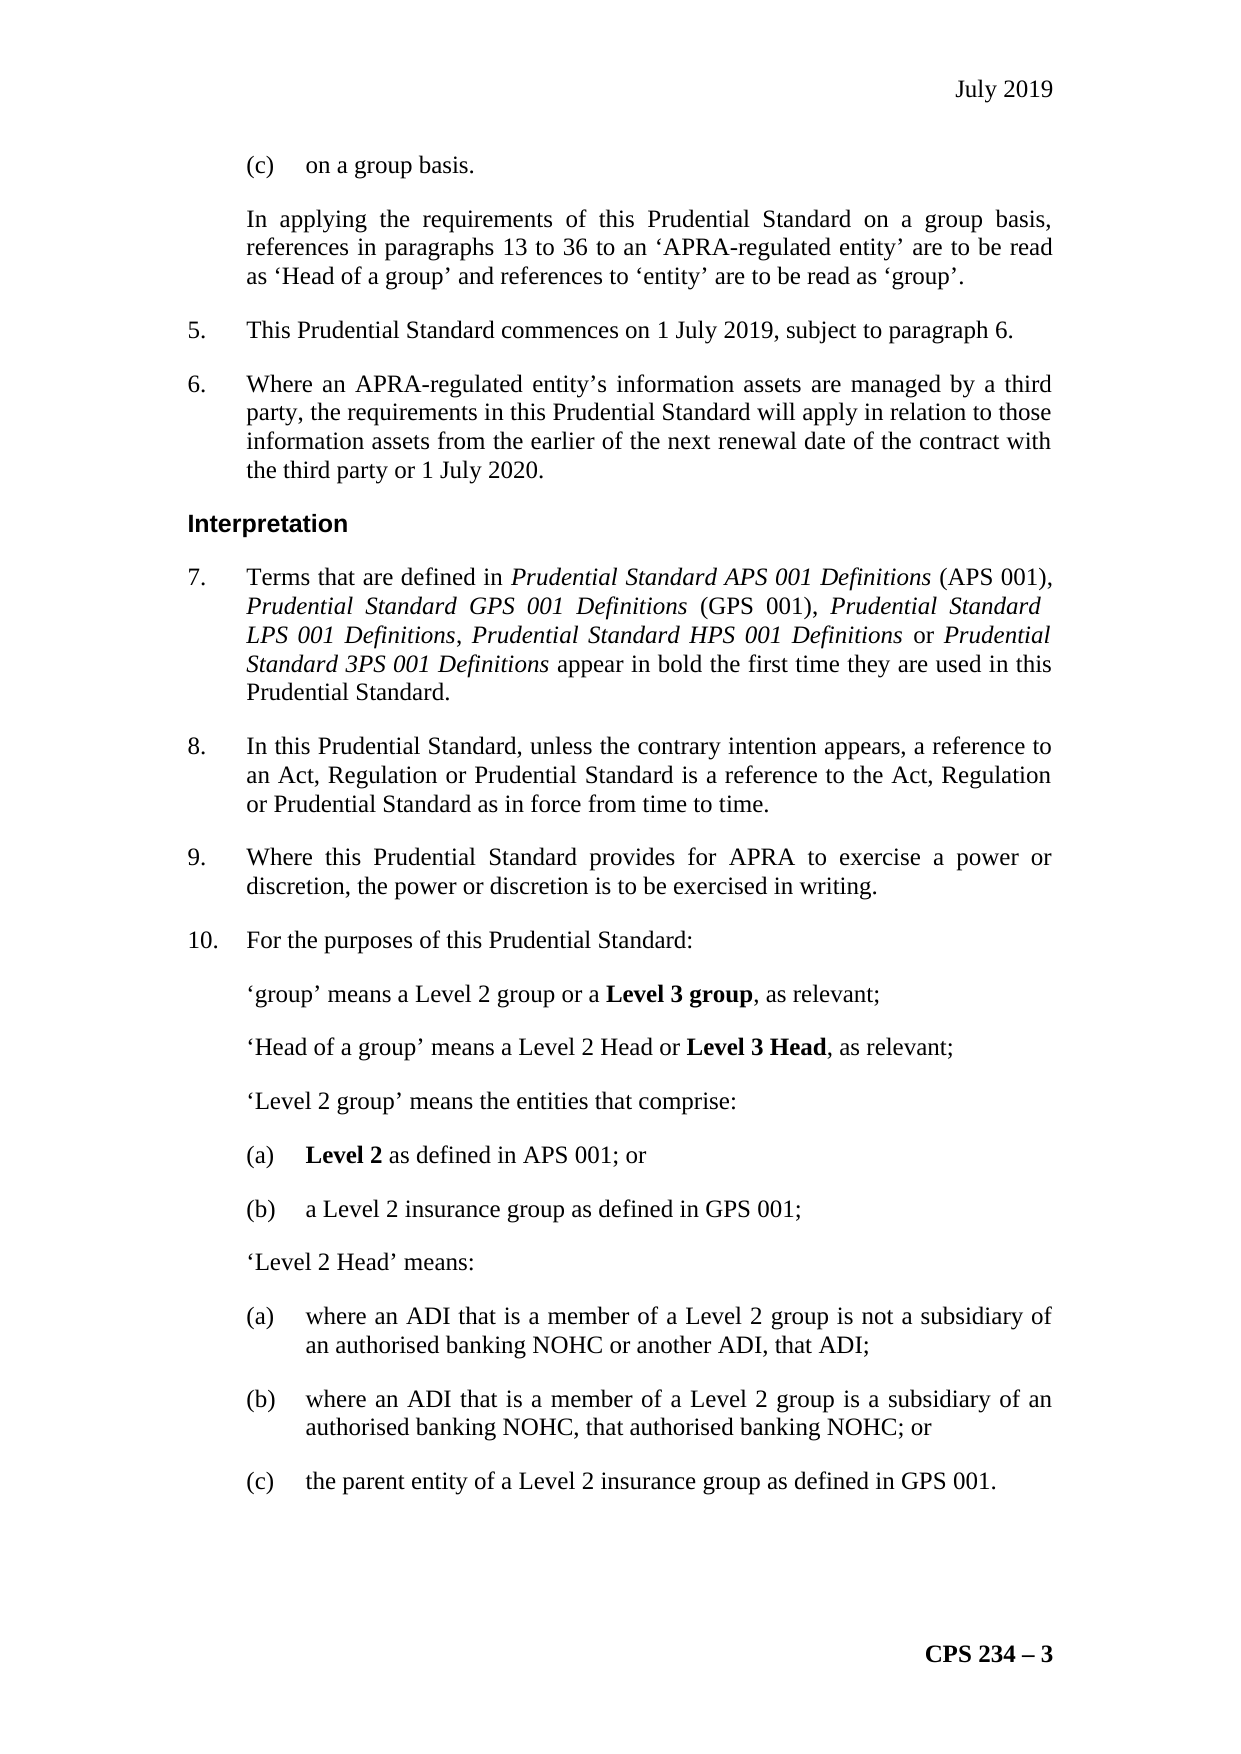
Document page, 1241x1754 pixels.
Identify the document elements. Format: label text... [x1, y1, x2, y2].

list ‘Head of a group’ means a Level 2 Head or Level 3 Head, as relevant; [246, 1032, 1053, 1061]
list ‘Level 2 Head’ means: [246, 1247, 1053, 1276]
text where an ADI that is a member of a Level 2 group is a subsidiary of an authorised banking NOHC, that authorised banking NOHC; or [246, 1384, 1053, 1441]
text a Level 2 insurance group as defined in GPS 001; [246, 1194, 1053, 1222]
text Level 2 as defined in APS 001; or [246, 1140, 1053, 1169]
text Terms that are defined in Prudential Standard APS 001 Definitions (APS 001), Prudential Standard GPS 001 Definitions (GPS 001), Prudential Standard LPS 001 Definitions, Prudential Standard HPS 001 Definitions or Prudential Standard 3PS 001 Definitions appear in bold the first time they are used in this Prudential Standard. [187, 562, 1053, 706]
list ‘group’ means a Level 2 group or a Level 3 group, as relevant; [246, 979, 1053, 1007]
list In applying the requirements of this Prudential Standard on a group basis, references in paragraphs 13 to 36 to an ‘APRA-regulated entity’ are to be read as ‘Head of a group’ and references to ‘entity’ are to be read as ‘group’. [246, 204, 1053, 290]
list where an ADI that is a member of a Level 2 group is not a subsidiary of an authorised banking NOHC or another ADI, that ADI; [246, 1301, 1053, 1359]
list ‘Level 2 group’ means the entities that comprise: [246, 1086, 1053, 1115]
text This Prudential Standard commences on 1 July 2019, subject to paragraph 6. [187, 315, 1053, 344]
text Where this Prudential Standard provides for APRA to exercise a power or discretion, the power or discretion is to be exercised in writing. [187, 842, 1053, 900]
text on a group basis. [246, 150, 1053, 179]
text For the purposes of this Prudential Standard: [187, 925, 1053, 954]
text In this Prudential Standard, unless the contrary intention appears, a reference to an Act, Regulation or Prudential Standard is a reference to the Act, Regulation or Prudential Standard as in force from time to time. [187, 731, 1053, 817]
text Where an APRA-regulated entity’s information assets are managed by a third party, the requirements in this Prudential Standard will apply in relation to those information assets from the earlier of the next renewal date of the contract with the third party or 1 July 2020. [187, 369, 1053, 484]
text the parent entity of a Level 2 insurance group as defined in GPS 001. [246, 1466, 1053, 1495]
subtitle Interpretation [187, 509, 1053, 537]
